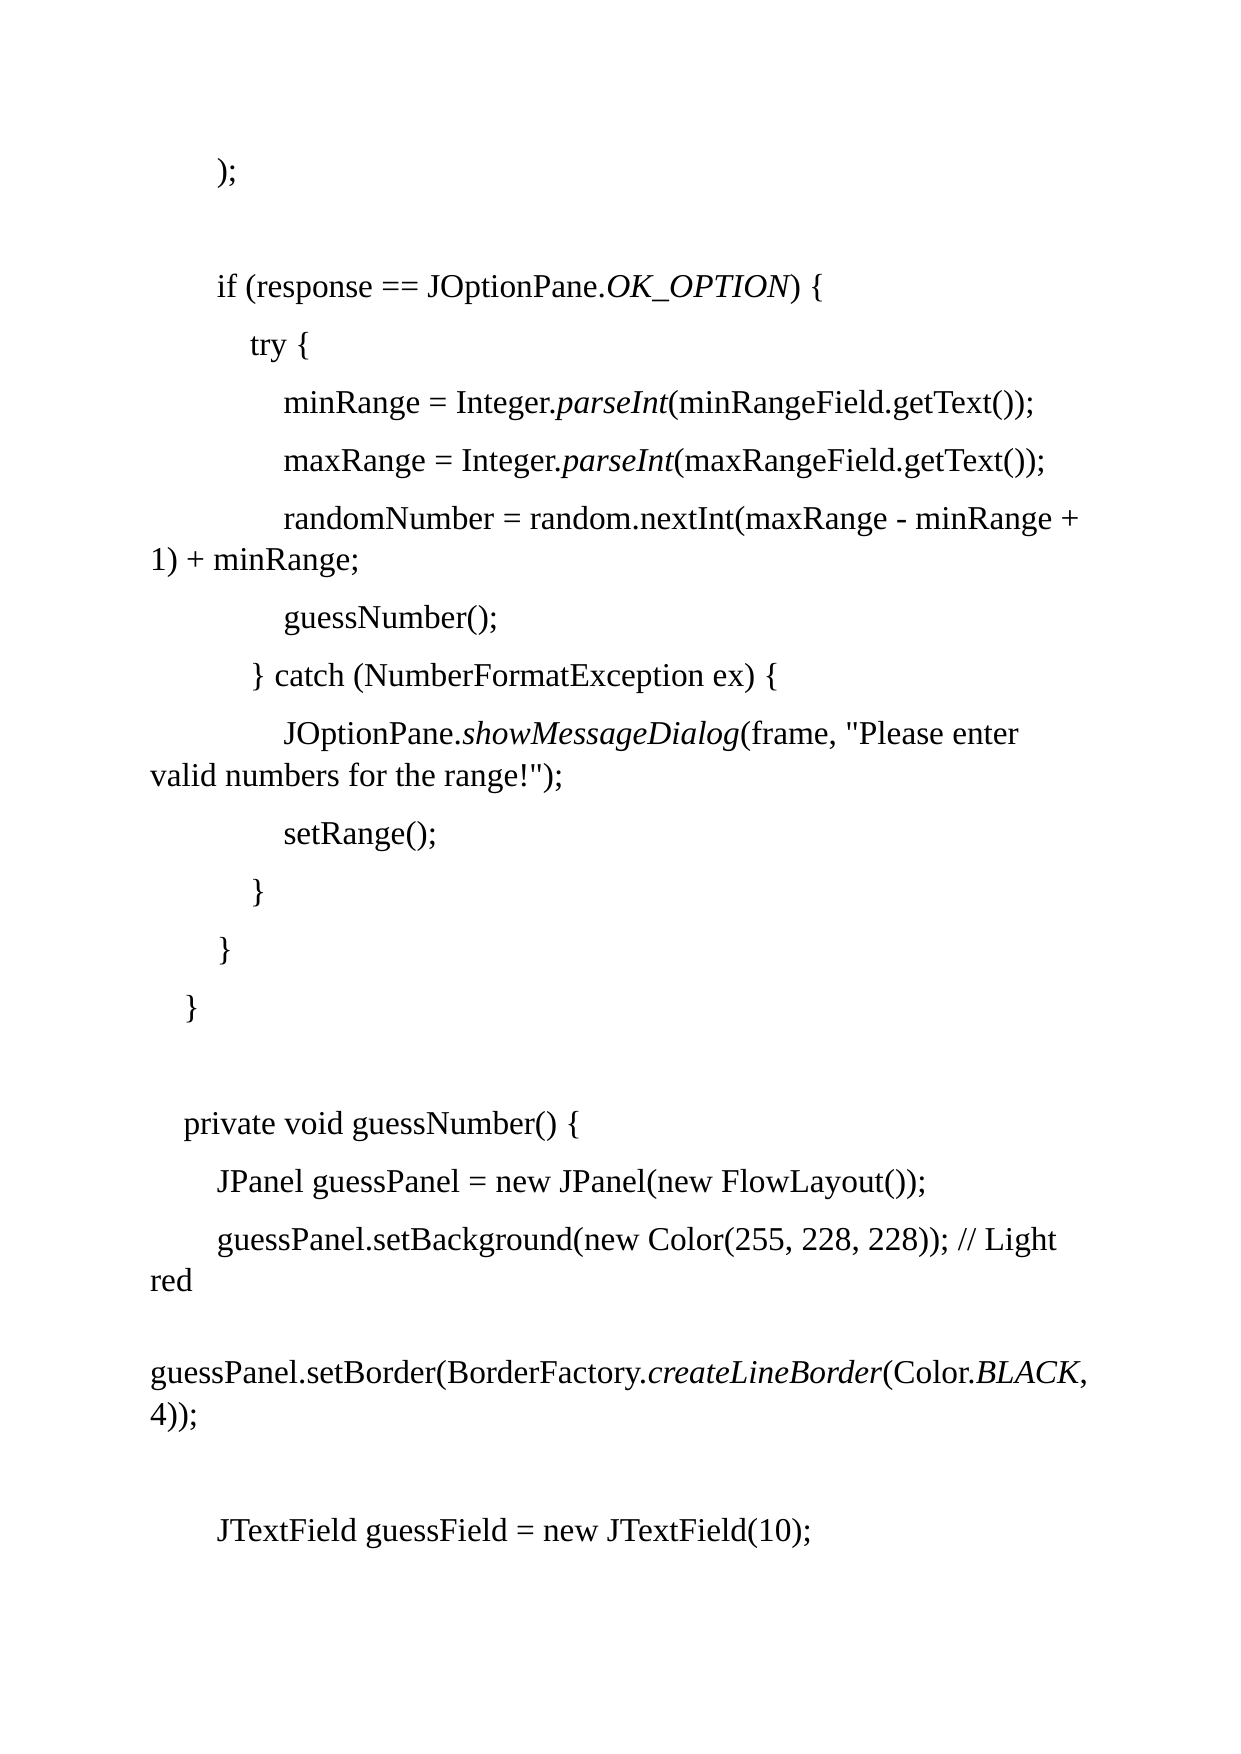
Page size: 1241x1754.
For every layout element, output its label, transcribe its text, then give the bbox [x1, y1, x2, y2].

text JOptionPane.showMessageDialog(frame, "Please enter valid numbers for the range!"); [150, 713, 1090, 793]
text guessPanel.setBackground(new Color(255, 228, 228)); // Light red [150, 1219, 1090, 1299]
text } [150, 871, 1090, 909]
text randomNumber = random.nextInt(maxRange - minRange + 1) + minRange; [150, 498, 1090, 578]
text guessNumber(); [150, 597, 1090, 636]
text try { [150, 324, 1090, 362]
text } [150, 929, 1090, 967]
text minRange = Integer.parseInt(minRangeField.getText()); [150, 382, 1090, 420]
text maxRange = Integer.parseInt(maxRangeField.getText()); [150, 440, 1090, 478]
text } catch (NumberFormatException ex) { [150, 656, 1090, 694]
text setRange(); [150, 813, 1090, 851]
text } [150, 987, 1090, 1025]
text JPanel guessPanel = new JPanel(new FlowLayout()); [150, 1161, 1090, 1199]
text ); [150, 150, 1090, 188]
text guessPanel.setBorder(BorderFactory.createLineBorder(Color.BLACK, 4)); [150, 1318, 1090, 1432]
text JTextField guessField = new JTextField(10); [150, 1510, 1090, 1548]
text private void guessNumber() { [150, 1103, 1090, 1141]
text if (response == JOptionPane.OK_OPTION) { [150, 266, 1090, 304]
